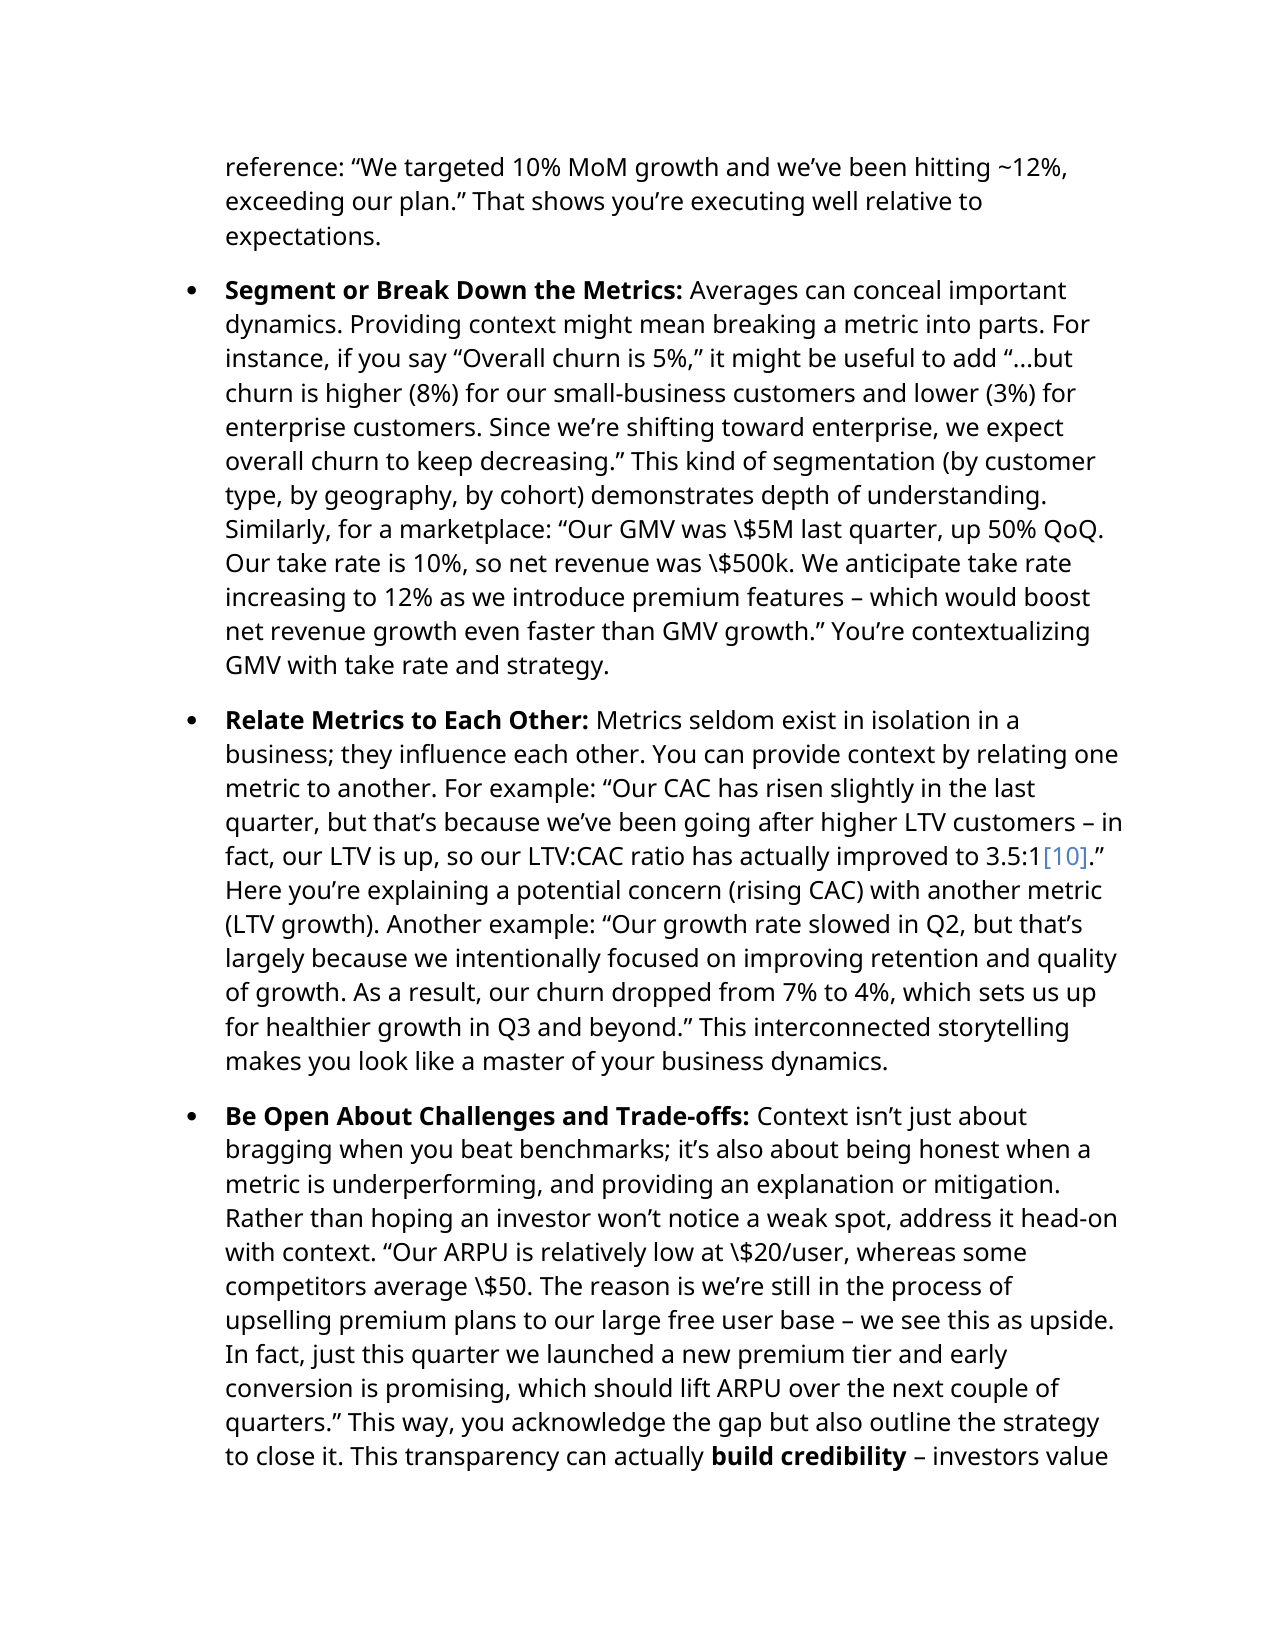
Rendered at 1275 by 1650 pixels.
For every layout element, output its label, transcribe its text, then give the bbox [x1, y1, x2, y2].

list Relate Metrics to Each Other: Metrics seldom exist in isolation in a business; they influence each other. You can provide context by relating one metric to another. For example: “Our CAC has risen slightly in the last quarter, but that’s because we’ve been going after higher LTV customers – in fact, our LTV is up, so our LTV:CAC ratio has actually improved to 3.5:1[10].” Here you’re explaining a potential concern (rising CAC) with another metric (LTV growth). Another example: “Our growth rate slowed in Q2, but that’s largely because we intentionally focused on improving retention and quality of growth. As a result, our churn dropped from 7% to 4%, which sets us up for healthier growth in Q3 and beyond.” This interconnected storytelling makes you look like a master of your business dynamics. [187, 703, 1125, 1077]
list Segment or Break Down the Metrics: Averages can conceal important dynamics. Providing context might mean breaking a metric into parts. For instance, if you say “Overall churn is 5%,” it might be useful to add “...but churn is higher (8%) for our small-business customers and lower (3%) for enterprise customers. Since we’re shifting toward enterprise, we expect overall churn to keep decreasing.” This kind of segmentation (by customer type, by geography, by cohort) demonstrates depth of understanding. Similarly, for a marketplace: “Our GMV was \$5M last quarter, up 50% QoQ. Our take rate is 10%, so net revenue was \$500k. We anticipate take rate increasing to 12% as we introduce premium features – which would boost net revenue growth even faster than GMV growth.” You’re contextualizing GMV with take rate and strategy. [187, 273, 1125, 682]
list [187, 150, 1125, 252]
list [187, 1098, 1125, 1473]
